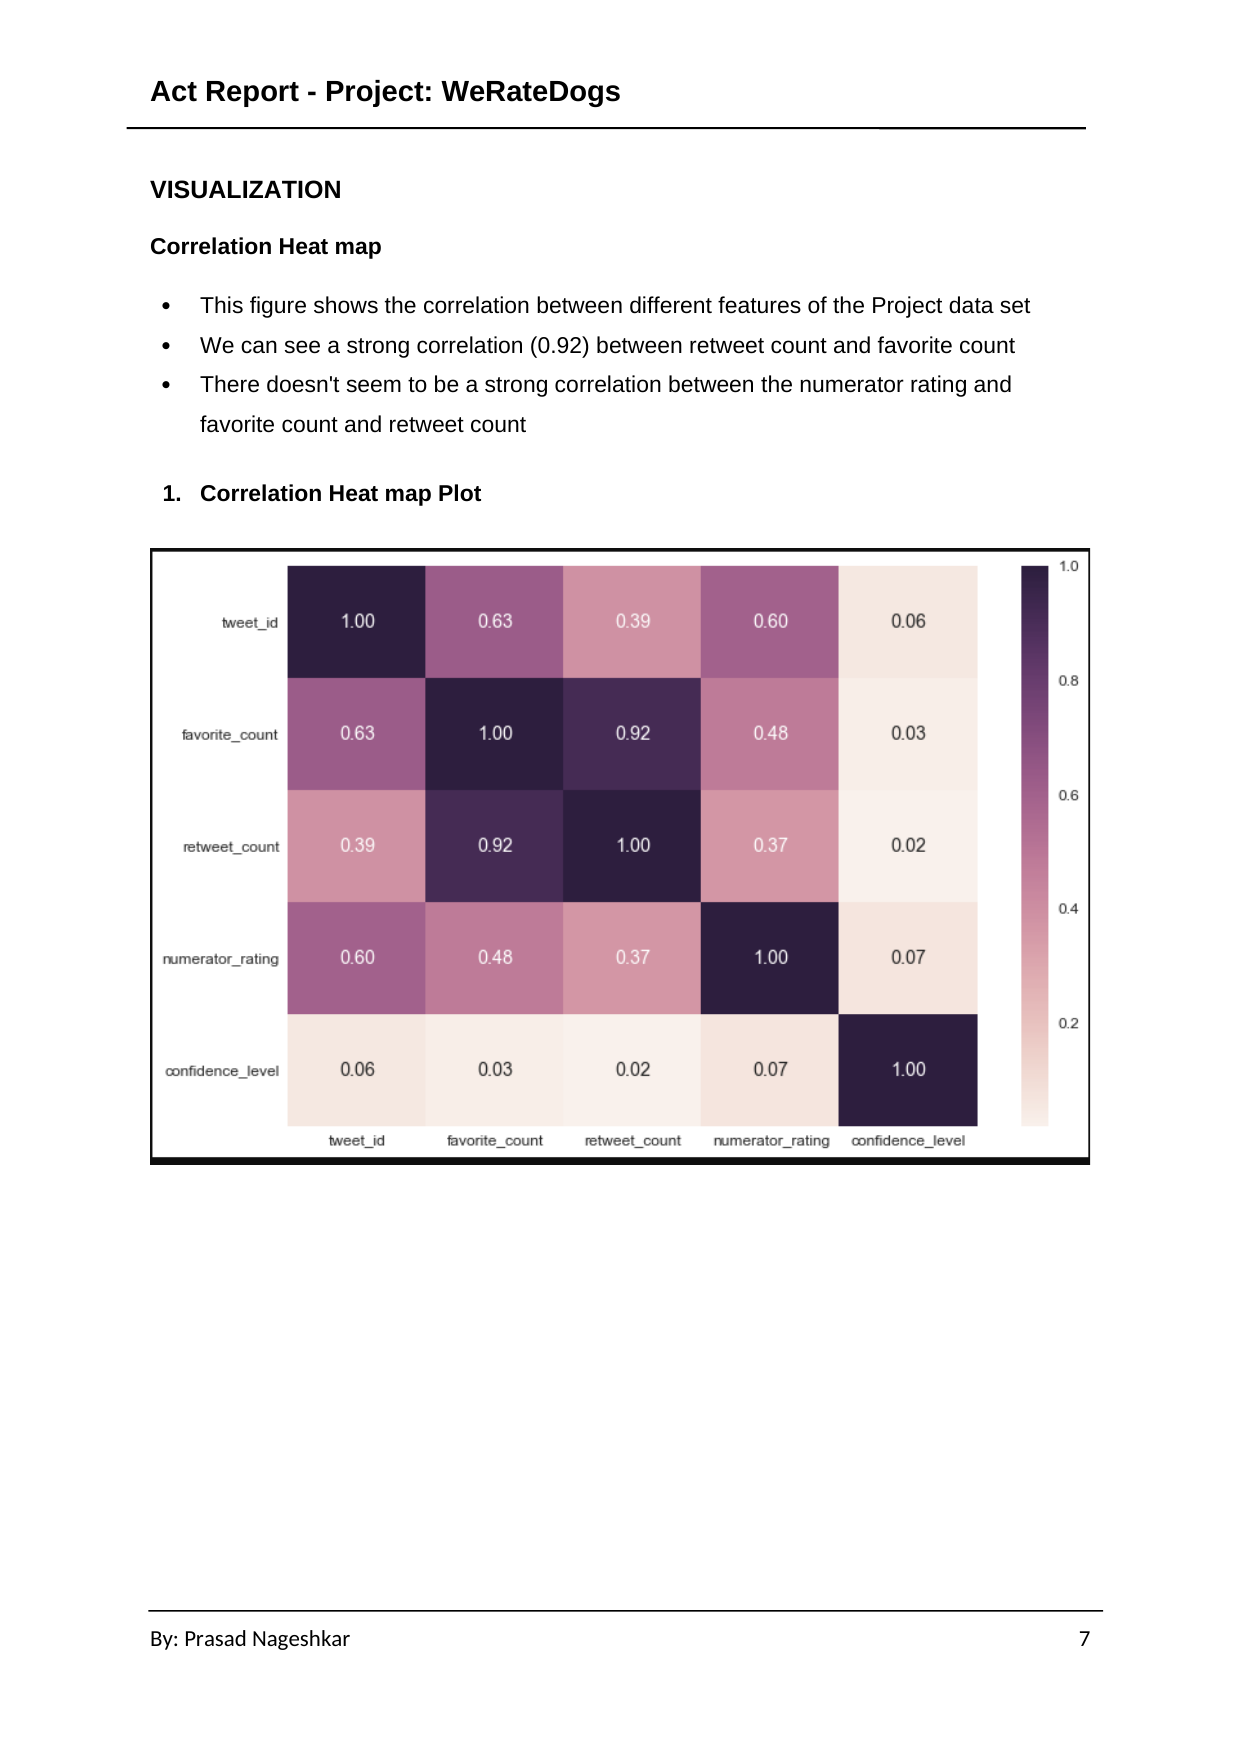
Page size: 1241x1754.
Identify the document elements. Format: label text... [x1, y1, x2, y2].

subtitle VISUALIZATION [150, 175, 1090, 204]
list We can see a strong correlation (0.92) between retweet count and favorite count [162, 332, 1040, 358]
list Correlation Heat map Plot [162, 479, 1040, 506]
list This figure shows the correlation between different features of the Project data set [162, 292, 1040, 319]
list There doesn't seem to be a strong correlation between the numerator rating and favorite count and retweet count [162, 371, 1040, 437]
subtitle Correlation Heat map [150, 233, 1090, 259]
picture [150, 548, 1091, 1165]
